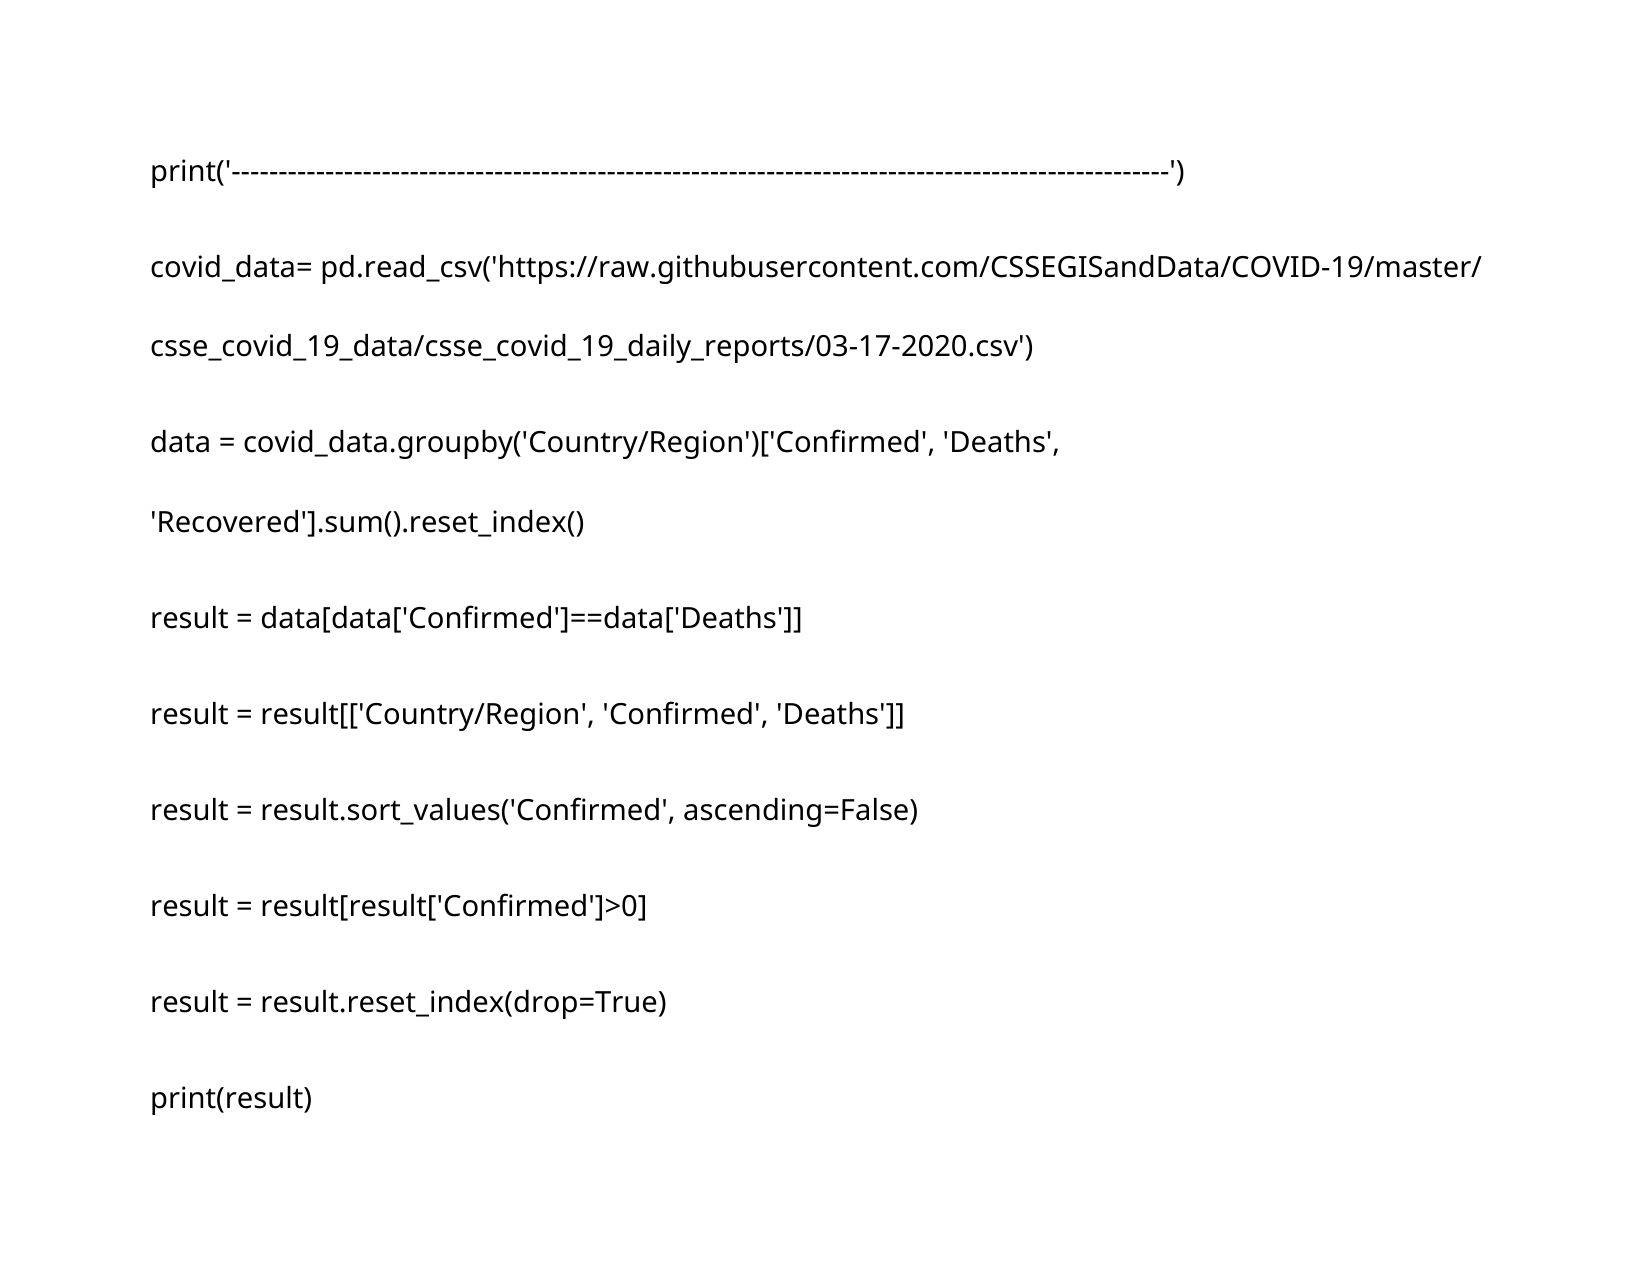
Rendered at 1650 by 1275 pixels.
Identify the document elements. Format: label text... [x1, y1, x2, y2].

text result = result.sort_values('Confirmed', ascending=False) [150, 789, 1500, 829]
text result = data[data['Confirmed']==data['Deaths']] [150, 597, 1500, 637]
text print('----------------------------------------------------------------------------------------------------') [150, 150, 1500, 190]
text result = result[['Country/Region', 'Confirmed', 'Deaths']] [150, 693, 1500, 733]
text covid_data= pd.read_csv('https://raw.githubusercontent.com/CSSEGISandData/COVID-19/master/csse_covid_19_data/csse_covid_19_daily_reports/03-17-2020.csv') [150, 246, 1500, 365]
text print(result) [150, 1077, 1500, 1117]
text result = result.reset_index(drop=True) [150, 981, 1500, 1021]
text data = covid_data.groupby('Country/Region')['Confirmed', 'Deaths', 'Recovered'].sum().reset_index() [150, 421, 1500, 541]
text result = result[result['Confirmed']>0] [150, 885, 1500, 925]
